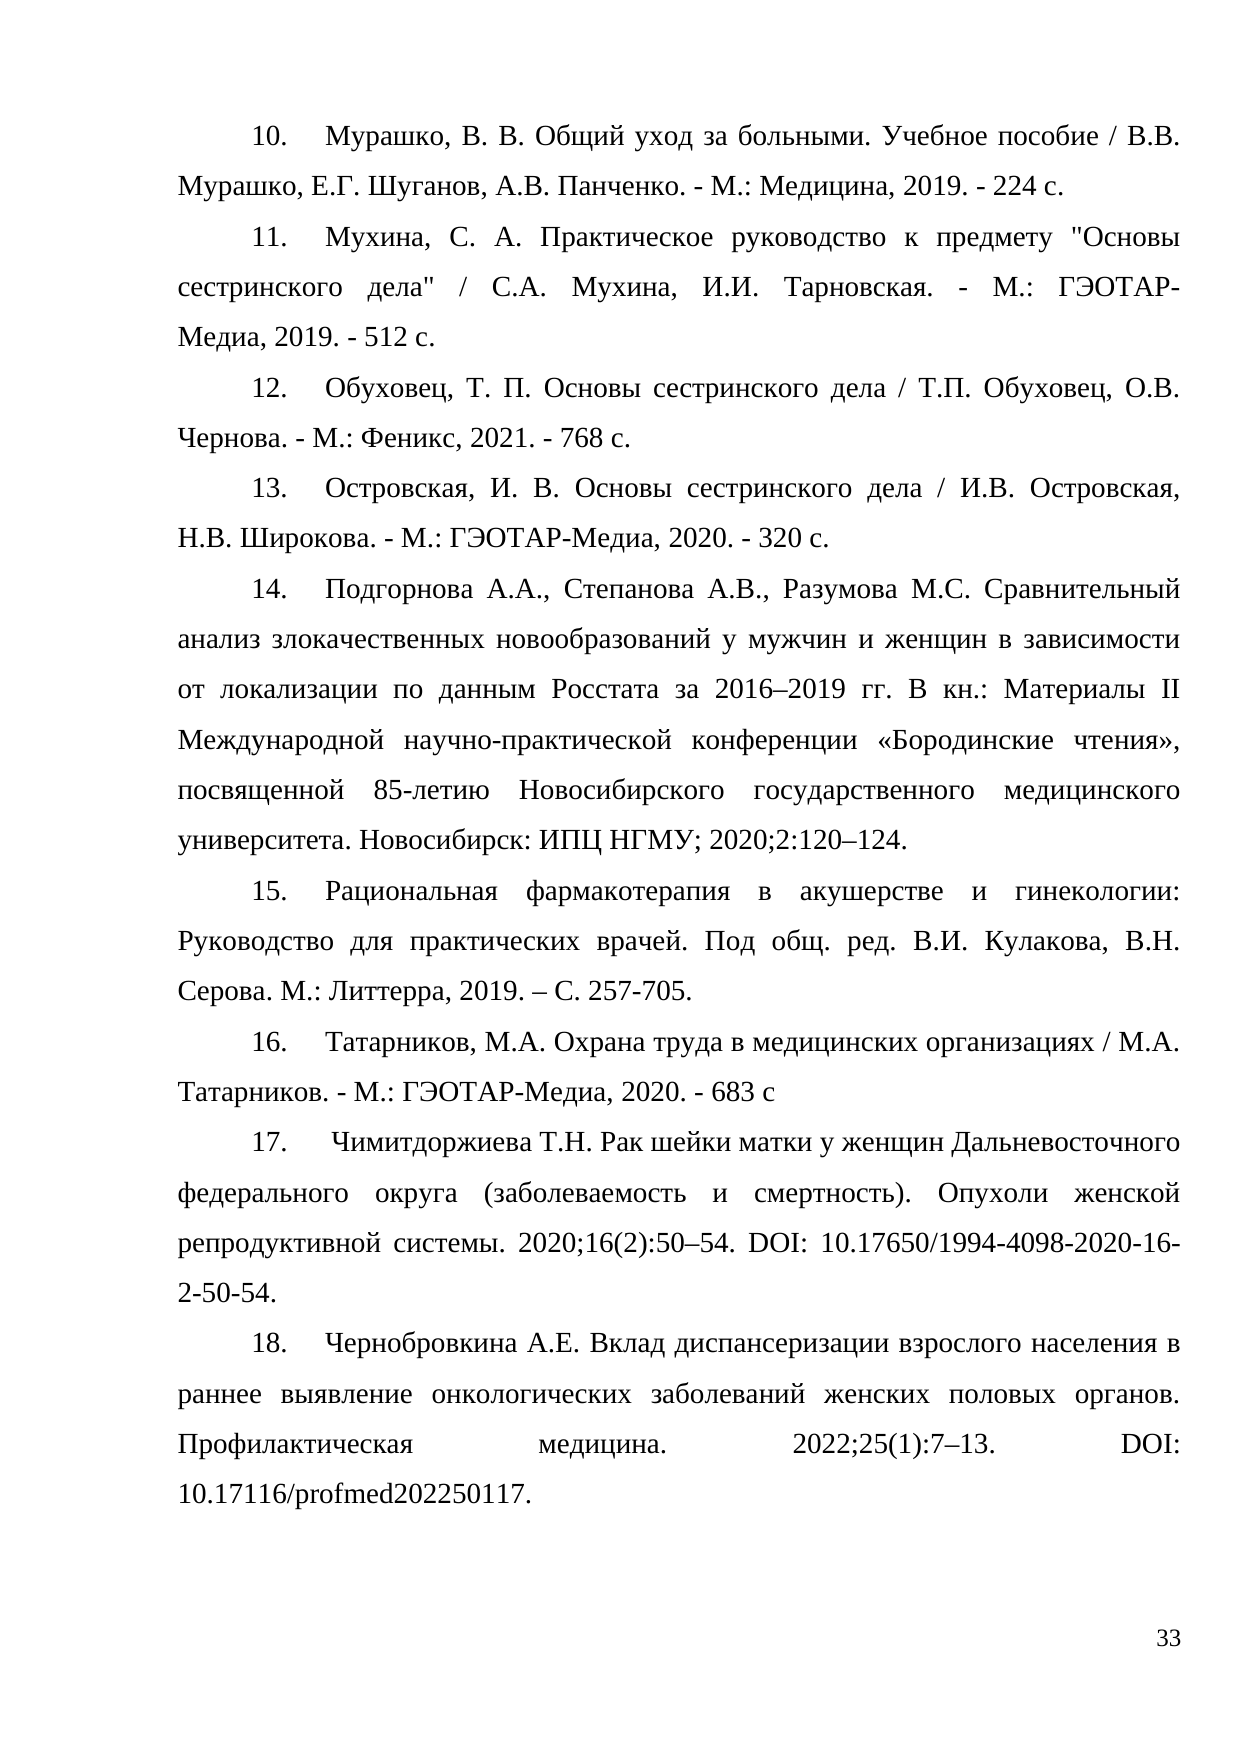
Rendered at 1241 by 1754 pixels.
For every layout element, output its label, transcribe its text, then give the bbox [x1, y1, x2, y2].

list Островская, И. В. Основы сестринского дела / И.В. Островская, Н.В. Широкова. - М.: ГЭОТАР-Медиа, 2020. - 320 c. [177, 470, 1181, 554]
list Татарников, М.А. Охрана труда в медицинских организациях / М.А. Татарников. - М.: ГЭОТАР-Медиа, 2020. - 683 c [177, 1024, 1181, 1108]
list Чернобровкина А.Е. Вклад диспансеризации взрослого населения в раннее выявление онкологических заболеваний женских половых органов. Профилактическая медицина. 2022;25(1):7–13. DOI: 10.17116/profmed202250117. [177, 1326, 1181, 1510]
list Рациональная фармакотерапия в акушерстве и гинекологии: Руководство для практических врачей. Под общ. ред. В.И. Кулакова, В.Н. Серова. М.: Литтерра, 2019. – С. 257-705. [177, 873, 1181, 1007]
list Чимитдоржиева Т.Н. Рак шейки матки у женщин Дальневосточного федерального округа (заболеваемость и смертность). Опухоли женской репродуктивной системы. 2020;16(2):50–54. DOI: 10.17650/1994-4098-2020-16-2-50-54. [177, 1124, 1181, 1309]
list Подгорнова А.А., Степанова А.В., Разумова М.С. Сравнительный анализ злокачественных новообразований у мужчин и женщин в зависимости от локализации по данным Росстата за 2016–2019 гг. В кн.: Материалы II Международной научно-практической конференции «Бородинские чтения», посвященной 85-летию Новосибирского государственного медицинского университета. Новосибирск: ИПЦ НГМУ; 2020;2:120–124. [177, 571, 1181, 856]
list Мухина, С. А. Практическое руководство к предмету "Основы сестринского дела" / С.А. Мухина, И.И. Тарновская. - М.: ГЭОТАР-Медиа, 2019. - 512 c. [177, 219, 1181, 353]
list Обуховец, Т. П. Основы сестринского дела / Т.П. Обуховец, О.В. Чернова. - М.: Феникс, 2021. - 768 c. [177, 370, 1181, 453]
list Мурашко, В. В. Общий уход за больными. Учебное пособие / В.В. Мурашко, Е.Г. Шуганов, А.В. Панченко. - М.: Медицина, 2019. - 224 c. [177, 118, 1181, 202]
